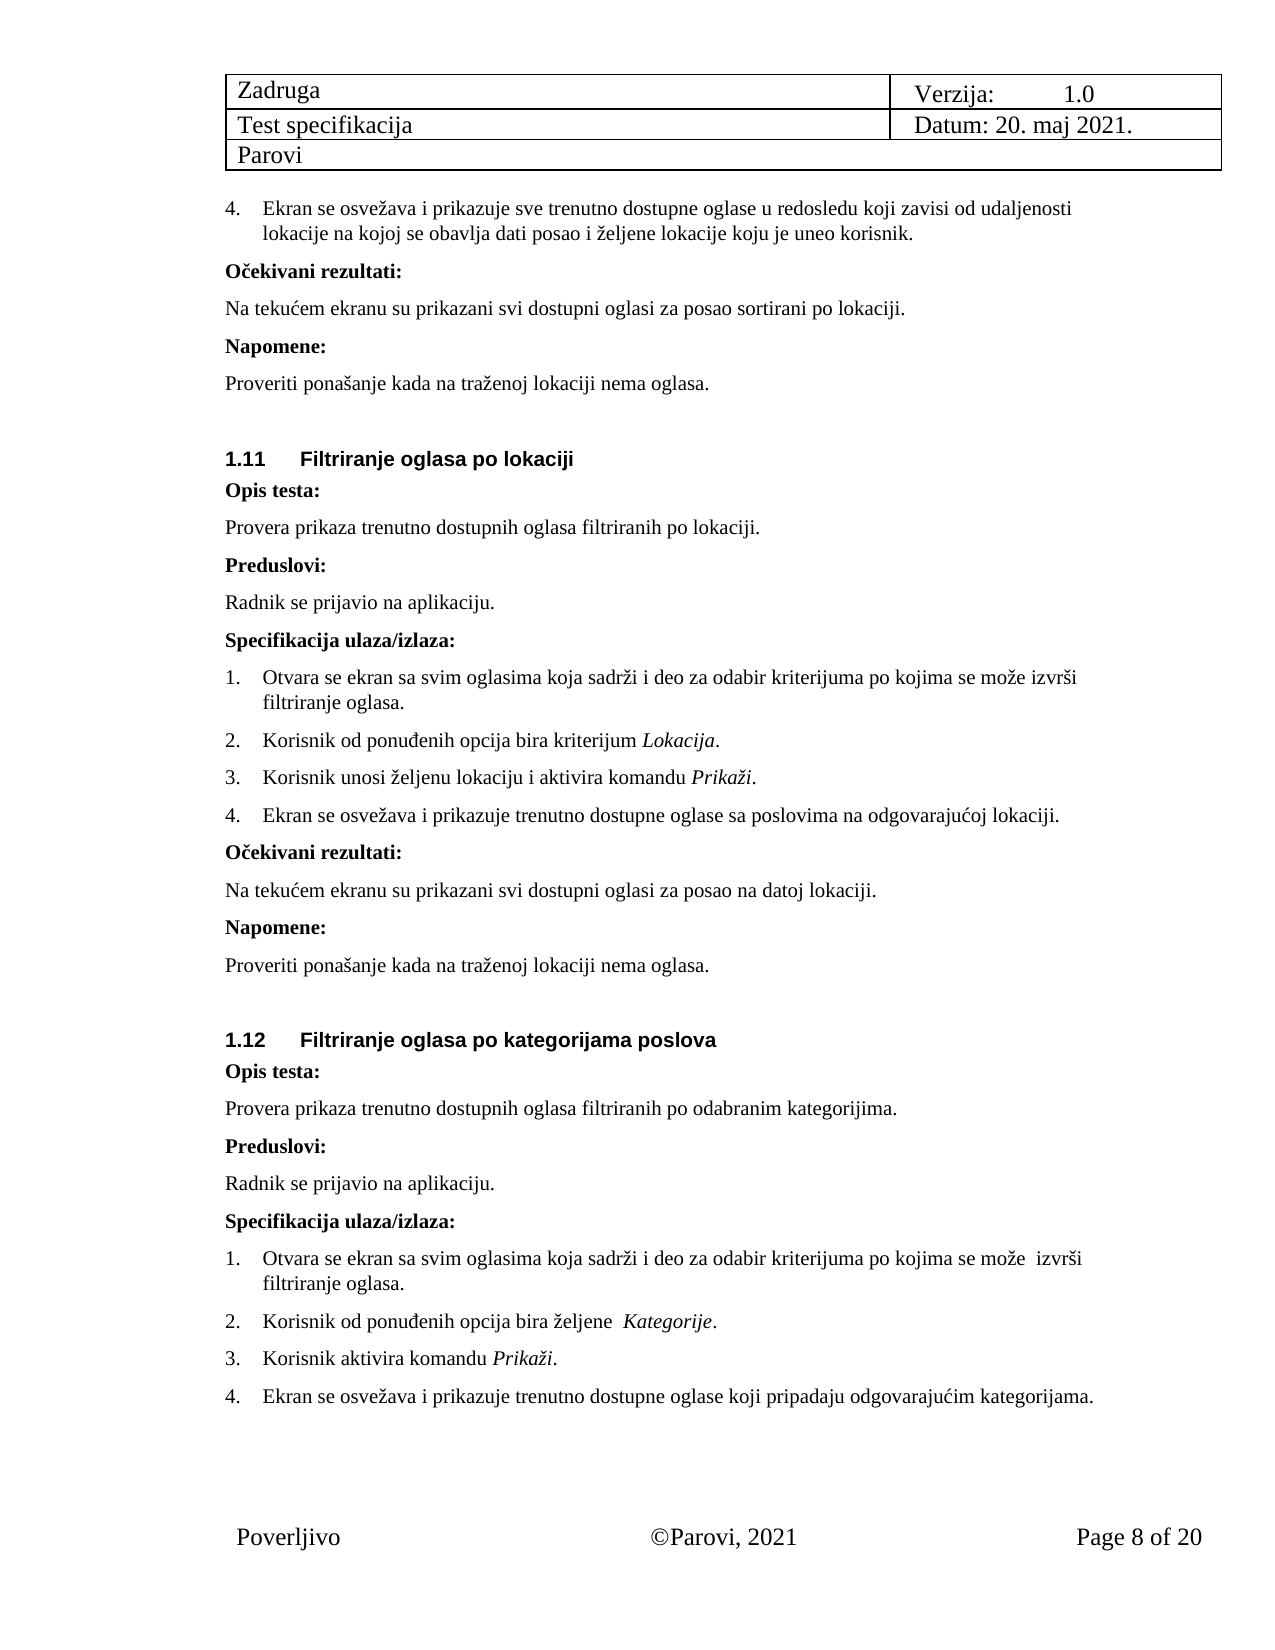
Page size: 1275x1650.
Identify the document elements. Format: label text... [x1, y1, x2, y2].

list Ekran se osvežava i prikazuje trenutno dostupne oglase koji pripadaju odgovarajućim kategorijama. [225, 1383, 1125, 1408]
text Provera prikaza trenutno dostupnih oglasa filtriranih po odabranim kategorijima. [225, 1095, 1125, 1120]
text Specifikacija ulaza/izlaza: [225, 627, 1125, 652]
text Očekivani rezultati: [225, 839, 1125, 864]
text Opis testa: [225, 477, 1125, 502]
text Proveriti ponašanje kada na traženoj lokaciji nema oglasa. [225, 370, 1125, 395]
list Korisnik od ponuđenih opcija bira željene Kategorije. [225, 1308, 1125, 1333]
list Otvara se ekran sa svim oglasima koja sadrži i deo za odabir kriterijuma po kojima se može izvrši filtriranje oglasa. [225, 664, 1125, 714]
list Otvara se ekran sa svim oglasima koja sadrži i deo za odabir kriterijuma po kojima se može izvrši filtriranje oglasa. [225, 1245, 1125, 1295]
text Provera prikaza trenutno dostupnih oglasa filtriranih po lokaciji. [225, 514, 1125, 539]
list Ekran se osvežava i prikazuje sve trenutno dostupne oglase u redosledu koji zavisi od udaljenosti lokacije na kojoj se obavlja dati posao i željene lokacije koju je uneo korisnik. [225, 195, 1125, 245]
subtitle Filtriranje oglasa po kategorijama poslova [225, 1027, 1125, 1052]
text Napomene: [225, 333, 1125, 358]
text Na tekućem ekranu su prikazani svi dostupni oglasi za posao na datoj lokaciji. [225, 877, 1125, 902]
text Očekivani rezultati: [225, 258, 1125, 283]
list Ekran se osvežava i prikazuje trenutno dostupne oglase sa poslovima na odgovarajućoj lokaciji. [225, 802, 1125, 827]
text Radnik se prijavio na aplikaciju. [225, 589, 1125, 614]
text Specifikacija ulaza/izlaza: [225, 1208, 1125, 1233]
text Preduslovi: [225, 1133, 1125, 1158]
text Opis testa: [225, 1058, 1125, 1083]
text Napomene: [225, 914, 1125, 939]
subtitle Filtriranje oglasa po lokaciji [225, 445, 1125, 470]
list Korisnik od ponuđenih opcija bira kriterijum Lokacija. [225, 727, 1125, 752]
text Preduslovi: [225, 552, 1125, 577]
text Radnik se prijavio na aplikaciju. [225, 1170, 1125, 1195]
list Korisnik aktivira komandu Prikaži. [225, 1345, 1125, 1370]
text Proveriti ponašanje kada na traženoj lokaciji nema oglasa. [225, 952, 1125, 977]
list Korisnik unosi željenu lokaciju i aktivira komandu Prikaži. [225, 764, 1125, 789]
text Na tekućem ekranu su prikazani svi dostupni oglasi za posao sortirani po lokaciji. [225, 295, 1125, 320]
